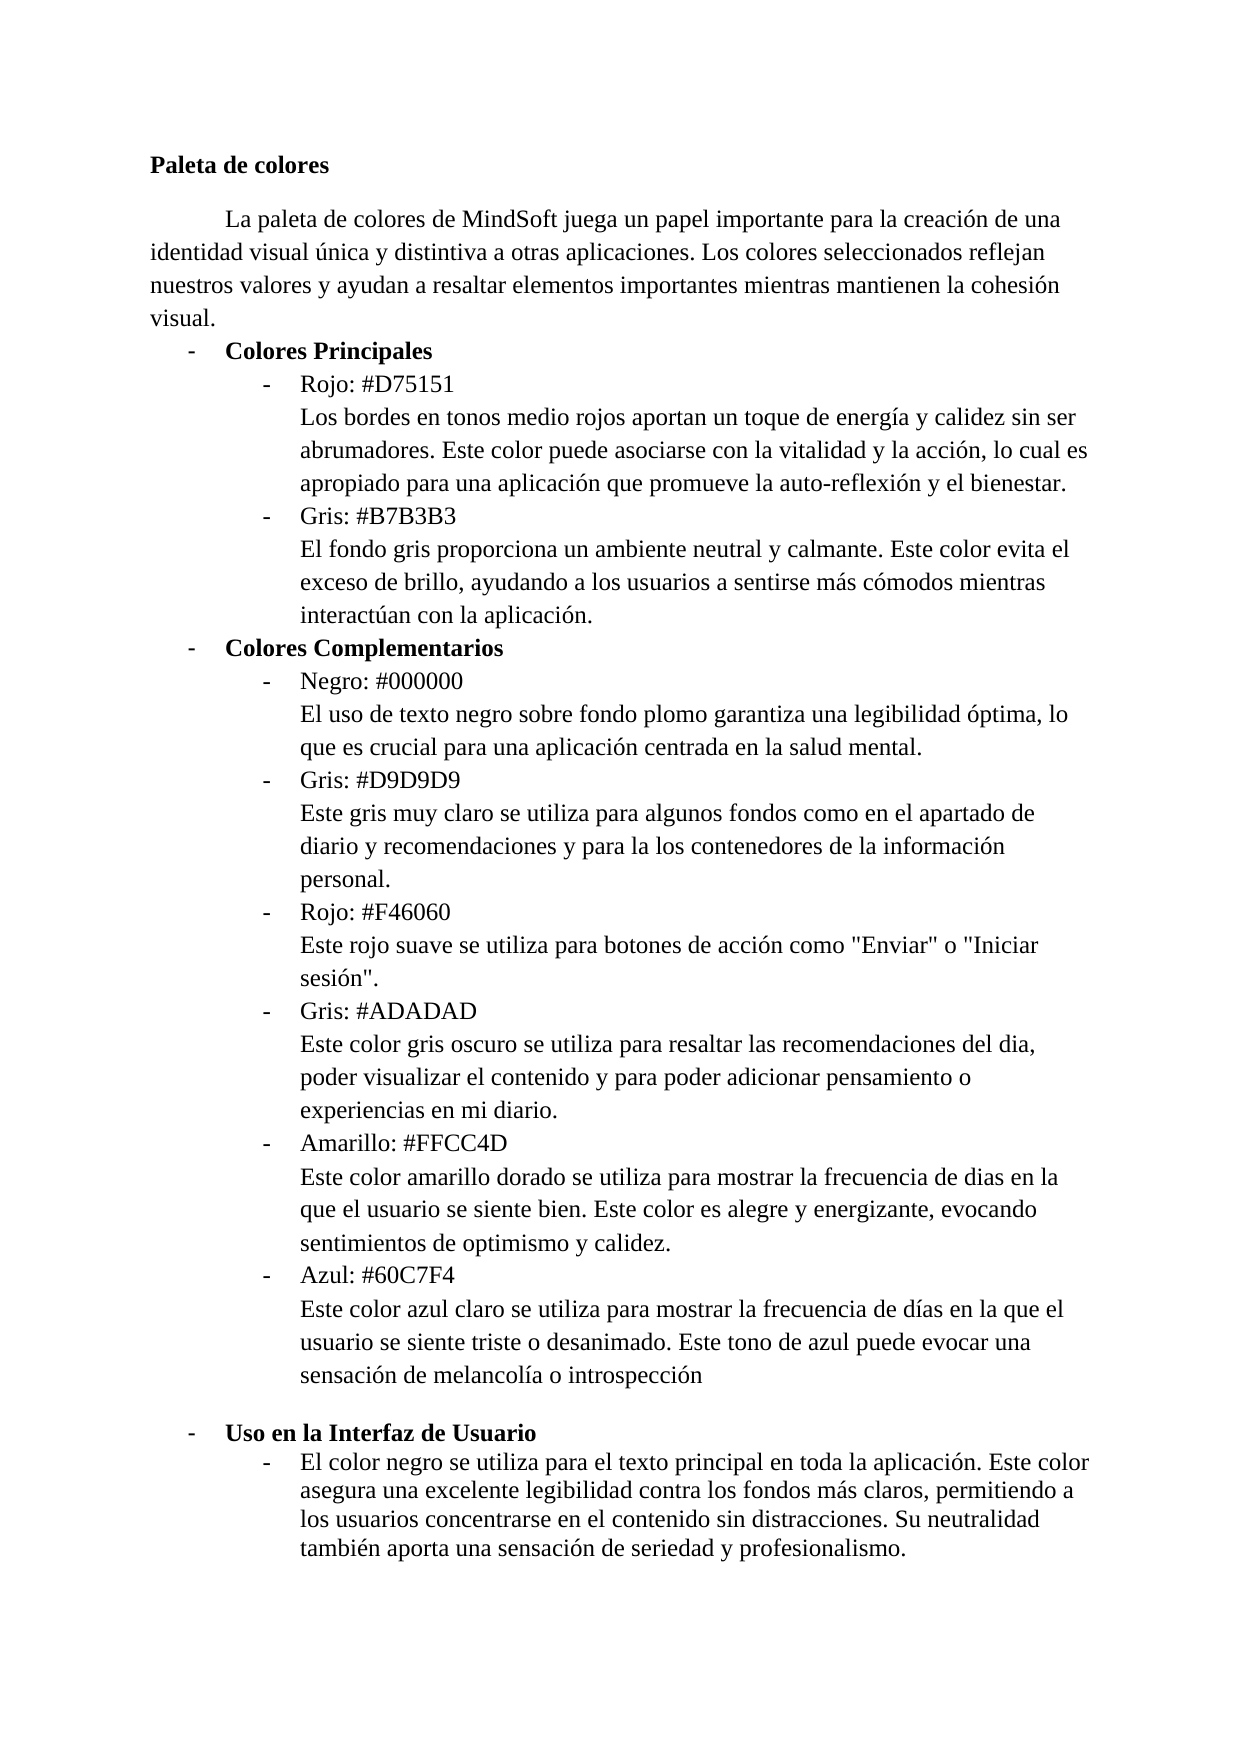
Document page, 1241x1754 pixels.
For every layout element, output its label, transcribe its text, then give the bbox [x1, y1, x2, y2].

text Este gris muy claro se utiliza para algunos fondos como en el apartado de diario y recomendaciones y para la los contenedores de la información personal. [300, 798, 1090, 893]
text El uso de texto negro sobre fondo plomo garantiza una legibilidad óptima, lo que es crucial para una aplicación centrada en la salud mental. [300, 699, 1090, 761]
list Rojo: #F46060 [262, 897, 1090, 926]
list Amarillo: #FFCC4D [262, 1128, 1090, 1157]
list Gris: #ADADAD [262, 996, 1090, 1025]
text El fondo gris proporciona un ambiente neutral y calmante. Este color evita el exceso de brillo, ayudando a los usuarios a sentirse más cómodos mientras interactúan con la aplicación. [300, 534, 1090, 629]
list Gris: #D9D9D9 [262, 765, 1090, 794]
list Gris: #B7B3B3 [262, 501, 1090, 530]
text Este color amarillo dorado se utiliza para mostrar la frecuencia de dias en la que el usuario se siente bien. Este color es alegre y energizante, evocando sentimientos de optimismo y calidez. [300, 1162, 1090, 1256]
list Negro: #000000 [262, 666, 1090, 695]
subtitle Paleta de colores [150, 150, 1090, 179]
list Colores Complementarios [187, 633, 1090, 662]
list Rojo: #D75151 [262, 369, 1090, 398]
text La paleta de colores de MindSoft juega un papel importante para la creación de una identidad visual única y distintiva a otras aplicaciones. Los colores seleccionados reflejan nuestros valores y ayudan a resaltar elementos importantes mientras mantienen la cohesión visual. [150, 204, 1090, 332]
list Azul: #60C7F4 [262, 1261, 1090, 1289]
list Uso en la Interfaz de Usuario [187, 1418, 1090, 1447]
text Los bordes en tonos medio rojos aportan un toque de energía y calidez sin ser abrumadores. Este color puede asociarse con la vitalidad y la acción, lo cual es apropiado para una aplicación que promueve la auto-reflexión y el bienestar. [300, 402, 1090, 497]
text Este color gris oscuro se utiliza para resaltar las recomendaciones del dia, poder visualizar el contenido y para poder adicionar pensamiento o experiencias en mi diario. [300, 1029, 1090, 1124]
list Colores Principales [187, 336, 1090, 365]
text Este rojo suave se utiliza para botones de acción como "Enviar" o "Iniciar sesión". [300, 930, 1090, 992]
list El color negro se utiliza para el texto principal en toda la aplicación. Este color asegura una excelente legibilidad contra los fondos más claros, permitiendo a los usuarios concentrarse en el contenido sin distracciones. Su neutralidad también aporta una sensación de seriedad y profesionalismo. [262, 1447, 1090, 1562]
text Este color azul claro se utiliza para mostrar la frecuencia de días en la que el usuario se siente triste o desanimado. Este tono de azul puede evocar una sensación de melancolía o introspección [300, 1294, 1090, 1388]
